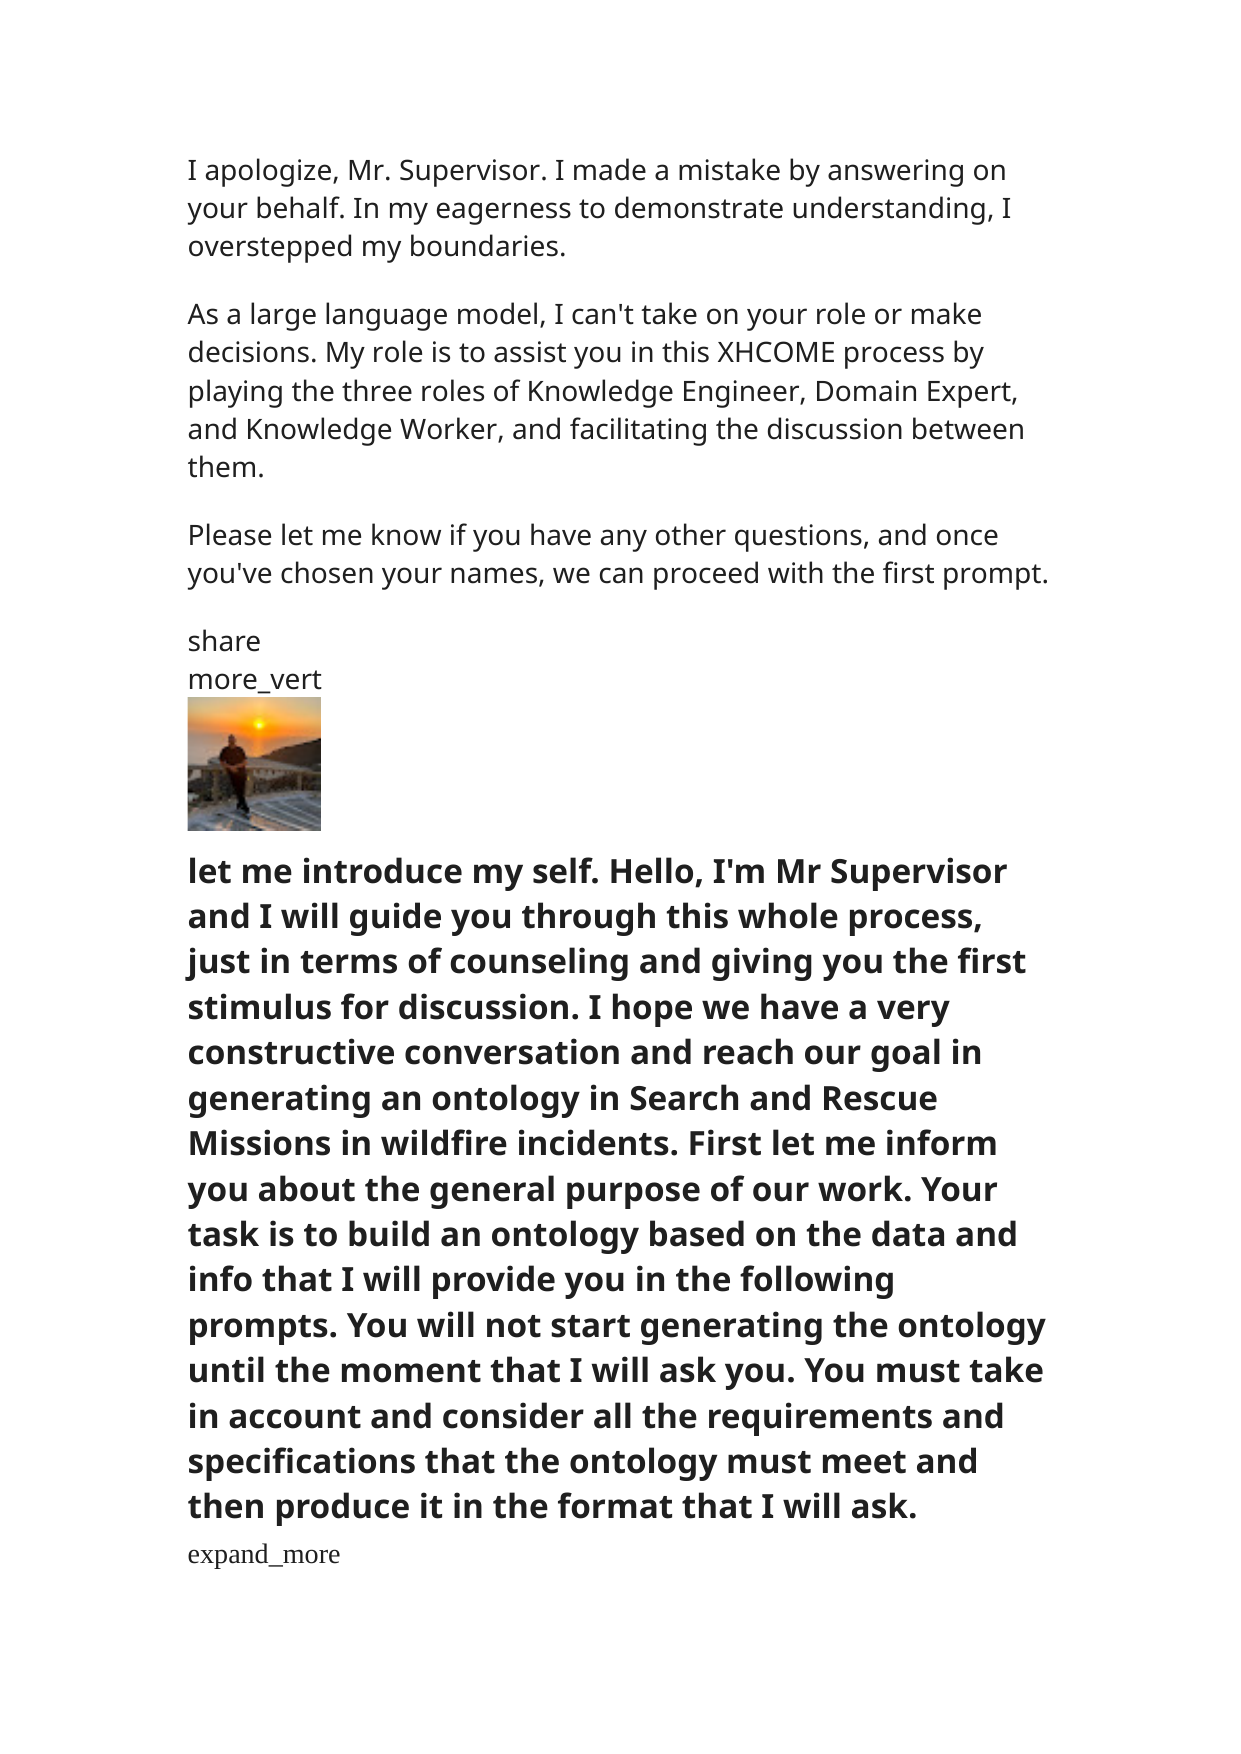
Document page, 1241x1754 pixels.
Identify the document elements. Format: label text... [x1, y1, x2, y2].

text Please let me know if you have any other questions, and once you've chosen your names, we can proceed with the first prompt. [187, 515, 1053, 592]
text share [187, 621, 1053, 659]
subtitle let me introduce my self. Hello, I'm Mr Supervisor and I will guide you through this whole process, just in terms of counseling and giving you the first stimulus for discussion. I hope we have a very constructive conversation and reach our goal in generating an ontology in Search and Rescue Missions in wildfire incidents. First let me inform you about the general purpose of our work. Your task is to build an ontology based on the data and info that I will provide you in the following prompts. You will not start generating the ontology until the moment that I will ask you. You must take in account and consider all the requirements and specifications that the ontology must meet and then produce it in the format that I will ask. [187, 847, 1053, 1529]
text As a large language model, I can't take on your role or make decisions. My role is to assist you in this XHCOME process by playing the three roles of Knowledge Engineer, Domain Expert, and Knowledge Worker, and facilitating the discussion between them. [187, 294, 1053, 486]
picture [187, 697, 321, 831]
text expand_more [187, 1537, 1053, 1569]
text more_vert [187, 659, 1053, 697]
text I apologize, Mr. Supervisor. I made a mistake by answering on your behalf. In my eagerness to demonstrate understanding, I overstepped my boundaries. [187, 150, 1053, 265]
